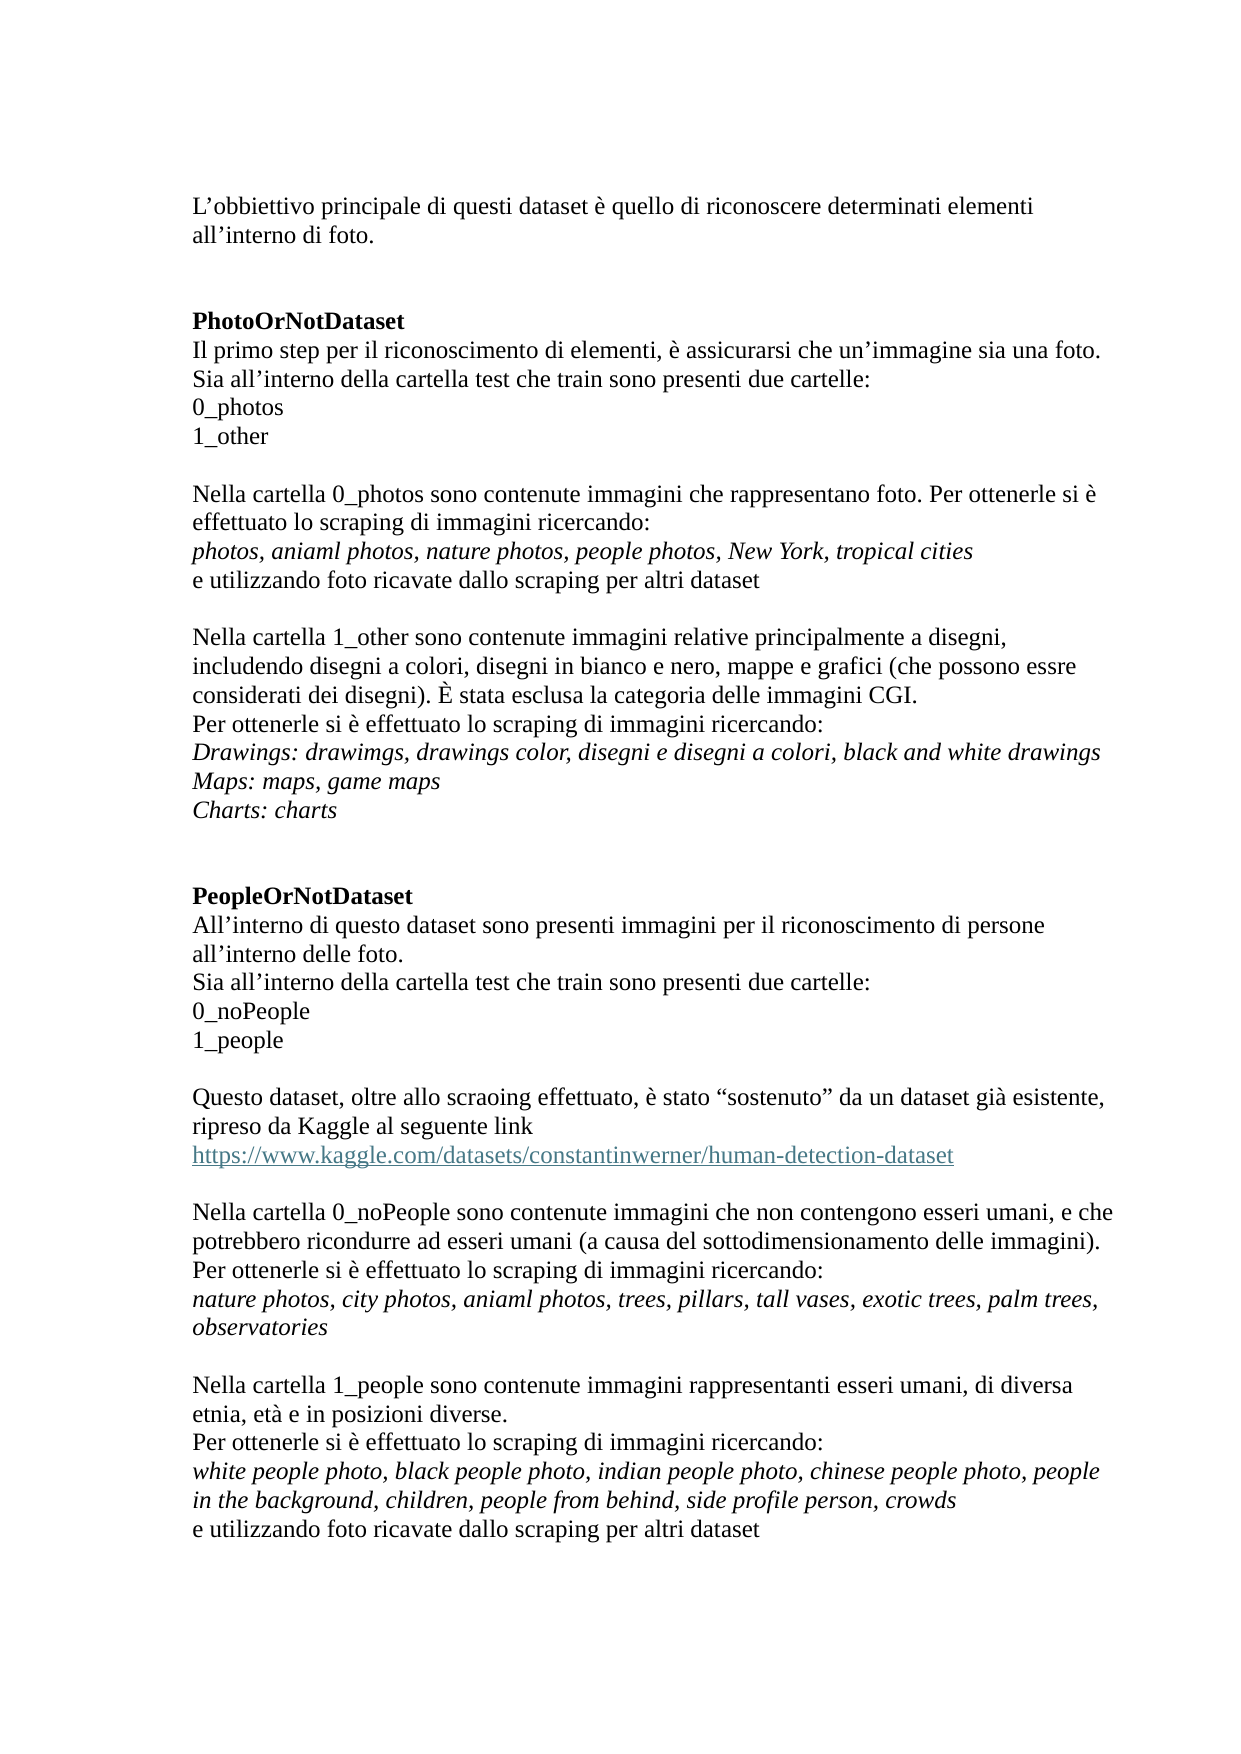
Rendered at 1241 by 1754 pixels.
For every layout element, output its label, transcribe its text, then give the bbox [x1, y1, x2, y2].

text Nella cartella 0_photos sono contenute immagini che rappresentano foto. Per ottenerle si è effettuato lo scraping di immagini ricercando: [192, 479, 1122, 536]
text Per ottenerle si è effettuato lo scraping di immagini ricercando: [192, 1427, 1122, 1456]
text Sia all’interno della cartella test che train sono presenti due cartelle: 0_photos [192, 364, 1122, 421]
text Sia all’interno della cartella test che train sono presenti due cartelle: 0_noPeople [192, 967, 1122, 1025]
text PhotoOrNotDataset [192, 306, 1122, 335]
text white people photo, black people photo, indian people photo, chinese people photo, people in the background, children, people from behind, side profile person, crowds [192, 1456, 1122, 1514]
text 1_other [192, 421, 1122, 450]
text All’interno di questo dataset sono presenti immagini per il riconoscimento di persone all’interno delle foto. [192, 910, 1122, 967]
text Maps: maps, game maps [192, 766, 1122, 795]
text nature photos, city photos, aniaml photos, trees, pillars, tall vases, exotic trees, palm trees, observatories [192, 1284, 1122, 1341]
text Charts: charts [192, 795, 1122, 824]
text PeopleOrNotDataset [192, 881, 1122, 910]
text Drawings: drawimgs, drawings color, disegni e disegni a colori, black and white drawings [192, 737, 1122, 766]
text Per ottenerle si è effettuato lo scraping di immagini ricercando: [192, 709, 1122, 737]
text 1_people [192, 1025, 1122, 1054]
text Questo dataset, oltre allo scraoing effettuato, è stato “sostenuto” da un dataset già esistente, ripreso da Kaggle al seguente link https://www.kaggle.com/datasets/constantinwerner/human-detection-dataset [192, 1082, 1122, 1169]
text Nella cartella 1_people sono contenute immagini rappresentanti esseri umani, di diversa etnia, età e in posizioni diverse. [192, 1370, 1122, 1427]
text e utilizzando foto ricavate dallo scraping per altri dataset [192, 1514, 1122, 1542]
text L’obbiettivo principale di questi dataset è quello di riconoscere determinati elementi all’interno di foto. [192, 191, 1122, 249]
text e utilizzando foto ricavate dallo scraping per altri dataset [192, 565, 1122, 594]
text photos, aniaml photos, nature photos, people photos, New York, tropical cities [192, 536, 1122, 565]
text Nella cartella 1_other sono contenute immagini relative principalmente a disegni, includendo disegni a colori, disegni in bianco e nero, mappe e grafici (che possono essre considerati dei disegni). È stata esclusa la categoria delle immagini CGI. [192, 622, 1122, 709]
text Il primo step per il riconoscimento di elementi, è assicurarsi che un’immagine sia una foto. [192, 335, 1122, 364]
